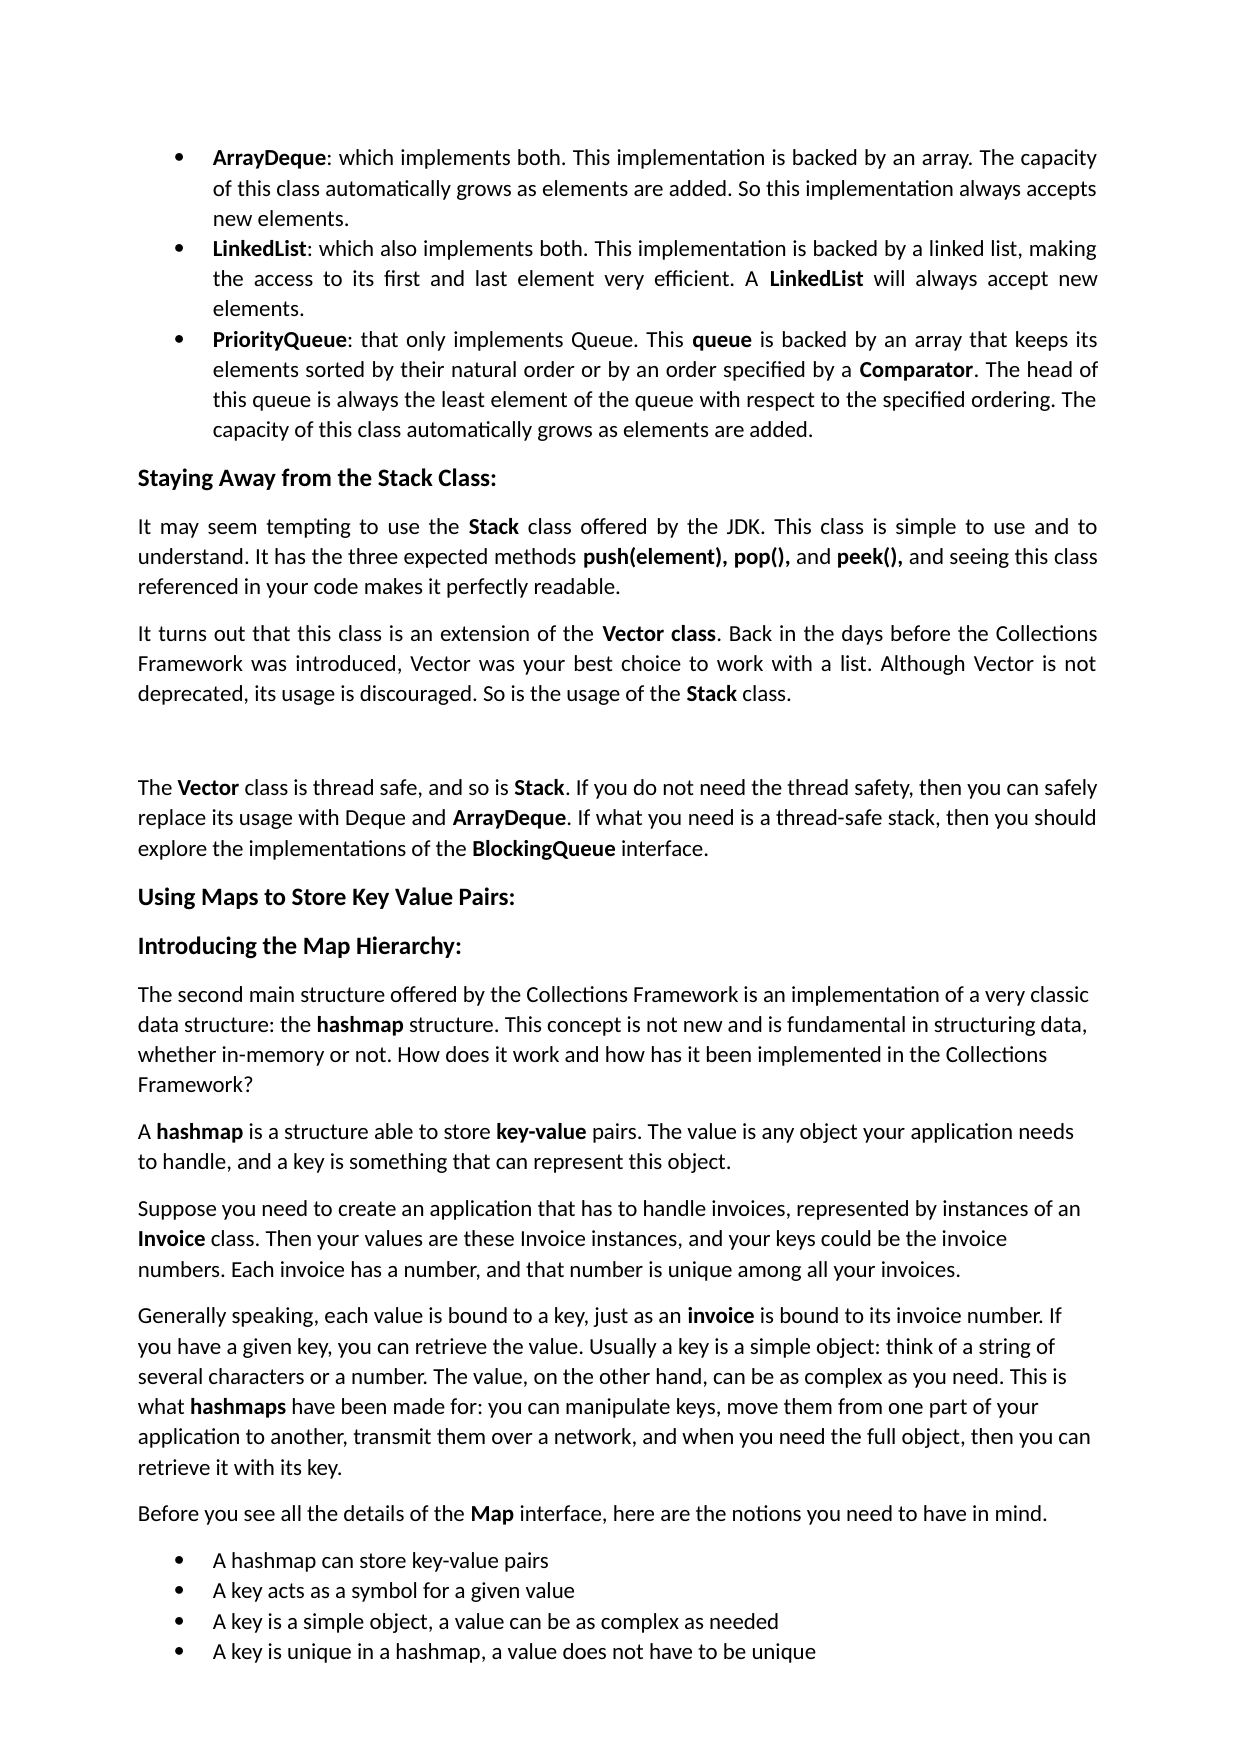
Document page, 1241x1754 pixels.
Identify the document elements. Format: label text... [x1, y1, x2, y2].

text The Vector class is thread safe, and so is Stack. If you do not need the thread safety, then you can safely replace its usage with Deque and ArrayDeque. If what you need is a thread-safe stack, then you should explore the implementations of the BlockingQueue interface. [138, 773, 1098, 862]
text The second main structure offered by the Collections Framework is an implementation of a very classic data structure: the hashmap structure. This concept is not new and is fundamental in structuring data, whether in-memory or not. How does it work and how has it been implemented in the Collections Framework? [138, 980, 1098, 1098]
list A key is unique in a hashmap, a value does not have to be unique [175, 1637, 1098, 1665]
text Suppose you need to create an application that has to handle invoices, represented by instances of an Invoice class. Then your values are these Invoice instances, and your keys could be the invoice numbers. Each invoice has a number, and that number is unique among all your invoices. [138, 1194, 1098, 1283]
text Using Maps to Store Key Value Pairs: [138, 881, 1098, 911]
text Generally speaking, each value is bound to a key, just as an invoice is bound to its invoice number. If you have a given key, you can retrieve the value. Usually a key is a simple object: think of a string of several characters or a number. The value, on the other hand, can be as complex as you need. This is what hashmaps have been made for: you can manipulate keys, move them from one part of your application to another, transmit them over a network, and when you need the full object, then you can retrieve it with its key. [138, 1302, 1098, 1481]
text A hashmap is a structure able to store key-value pairs. The value is any object your application needs to handle, and a key is something that can represent this object. [138, 1117, 1098, 1176]
list LinkedList: which also implements both. This implementation is backed by a linked list, making the access to its first and last element very efficient. A LinkedList will always accept new elements. [175, 234, 1098, 323]
text Before you see all the details of the Map interface, here are the notions you need to have in mind. [138, 1499, 1098, 1528]
list PriorityQueue: that only implements Queue. This queue is backed by an array that keeps its elements sorted by their natural order or by an order specified by a Comparator. The head of this queue is always the least element of the queue with respect to the specified ordering. The capacity of this class automatically grows as elements are added. [175, 325, 1098, 443]
list A hashmap can store key-value pairs [175, 1546, 1098, 1574]
text Staying Away from the Stack Class: [138, 462, 1098, 493]
list A key acts as a symbol for a given value [175, 1577, 1098, 1605]
list ArrayDeque: which implements both. This implementation is backed by an array. The capacity of this class automatically grows as elements are added. So this implementation always accepts new elements. [175, 143, 1098, 232]
list A key is a simple object, a value can be as complex as needed [175, 1607, 1098, 1635]
text It turns out that this class is an extension of the Vector class. Back in the days before the Collections Framework was introduced, Vector was your best choice to work with a list. Although Vector is not deprecated, its usage is discouraged. So is the usage of the Stack class. [138, 619, 1098, 708]
text Introducing the Map Hierarchy: [138, 930, 1098, 961]
text It may seem tempting to use the Stack class offered by the JDK. This class is simple to use and to understand. It has the three expected methods push(element), pop(), and peek(), and seeing this class referenced in your code makes it perfectly readable. [138, 512, 1098, 600]
